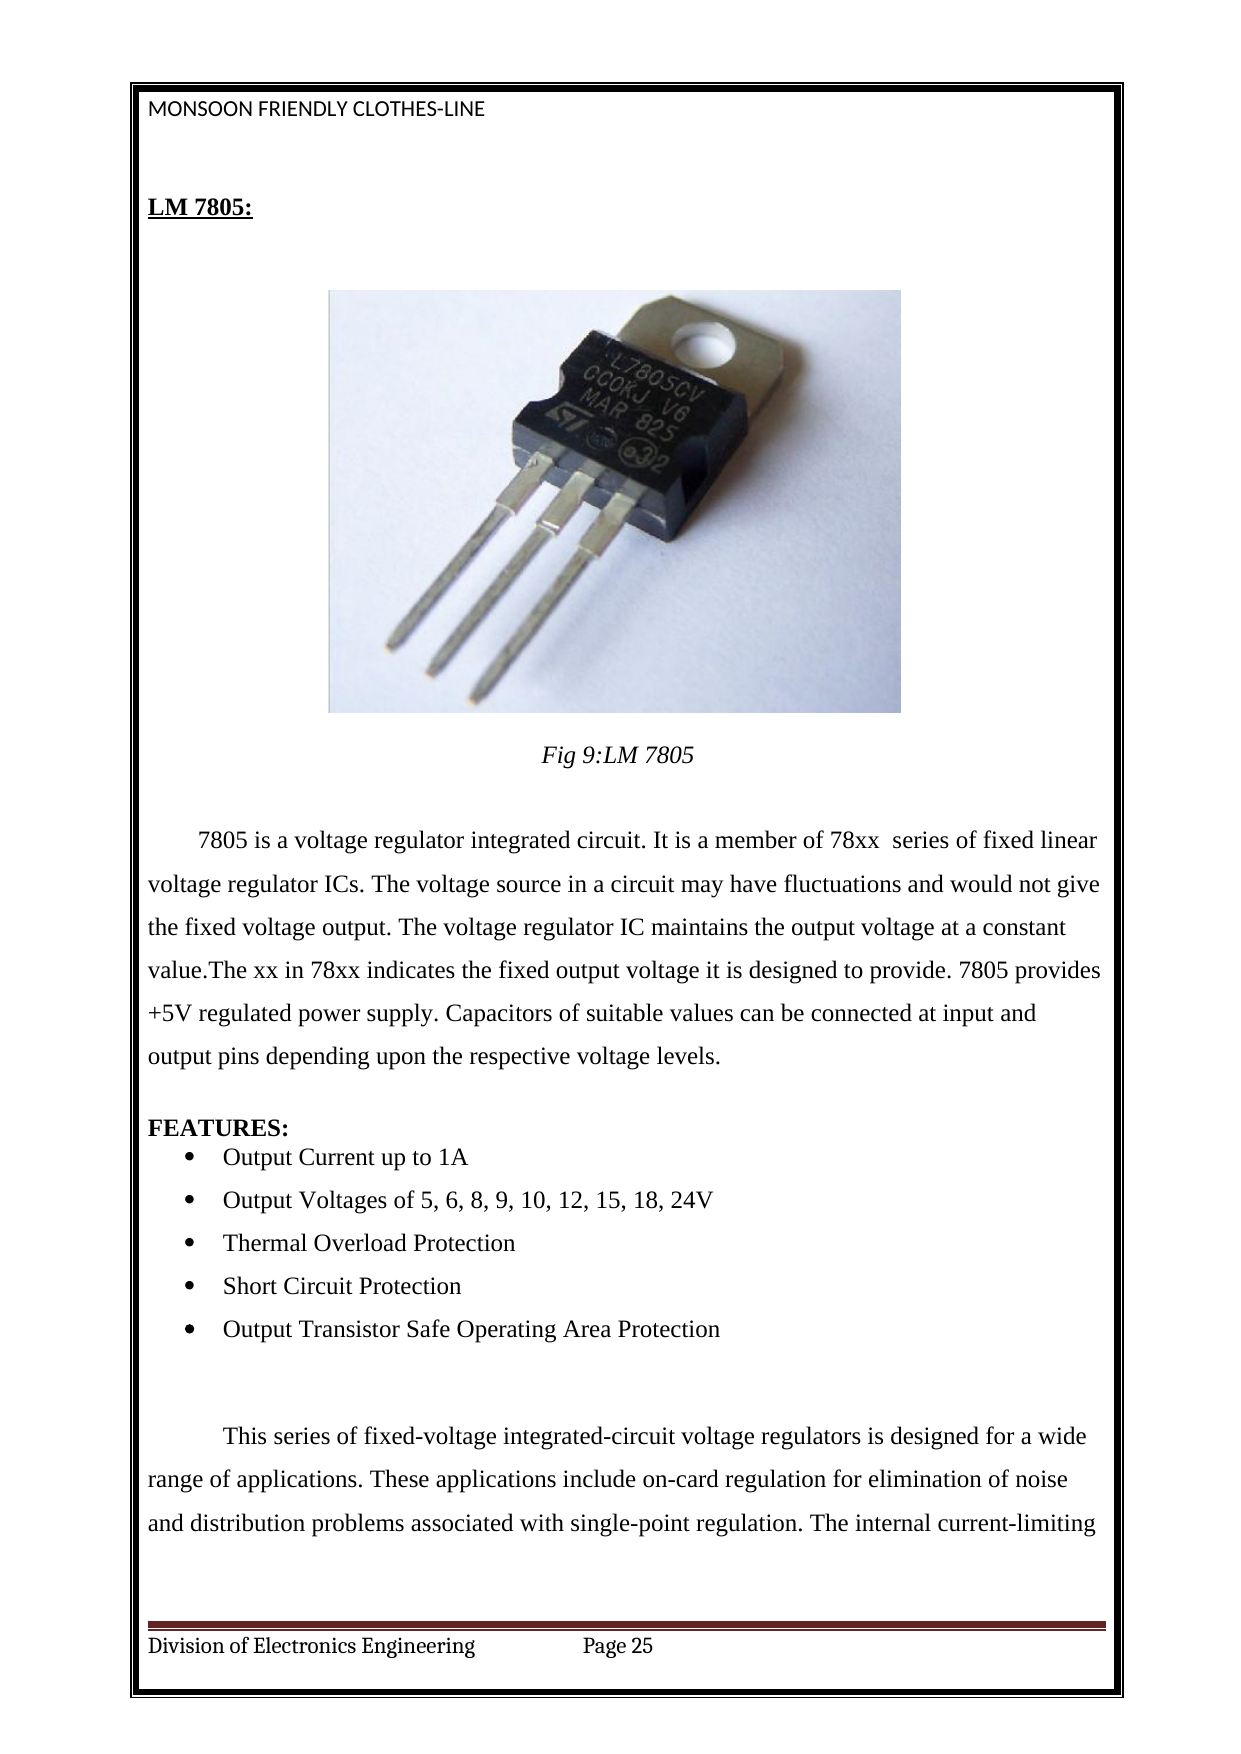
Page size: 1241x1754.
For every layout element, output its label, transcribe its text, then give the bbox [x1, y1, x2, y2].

subtitle LM 7805: [148, 192, 1106, 221]
text FEATURES: [148, 1113, 1106, 1142]
text This series of fixed-voltage integrated-circuit voltage regulators is designed for a wide range of applications. These applications include on-card regulation for elimination of noise and distribution problems associated with single-point regulation. The internal current-limiting [148, 1421, 1106, 1536]
list Short Circuit Protection [185, 1271, 1106, 1300]
text Fig 9:LM 7805 [148, 740, 1106, 769]
text 7805 is a voltage regulator integrated circuit. It is a member of 78xx series of fixed linear voltage regulator ICs. The voltage source in a circuit may have fluctuations and would not give the fixed voltage output. The voltage regulator IC maintains the output voltage at a constant value.The xx in 78xx indicates the fixed output voltage it is designed to provide. 7805 provides +5V regulated power supply. Capacitors of suitable values can be connected at input and output pins depending upon the respective voltage levels. [148, 826, 1106, 1070]
list Thermal Overload Protection [185, 1228, 1106, 1257]
list Output Current up to 1A [185, 1142, 1106, 1171]
list Output Voltages of 5, 6, 8, 9, 10, 12, 15, 18, 24V [185, 1185, 1106, 1214]
list Output Transistor Safe Operating Area Protection [185, 1314, 1106, 1343]
